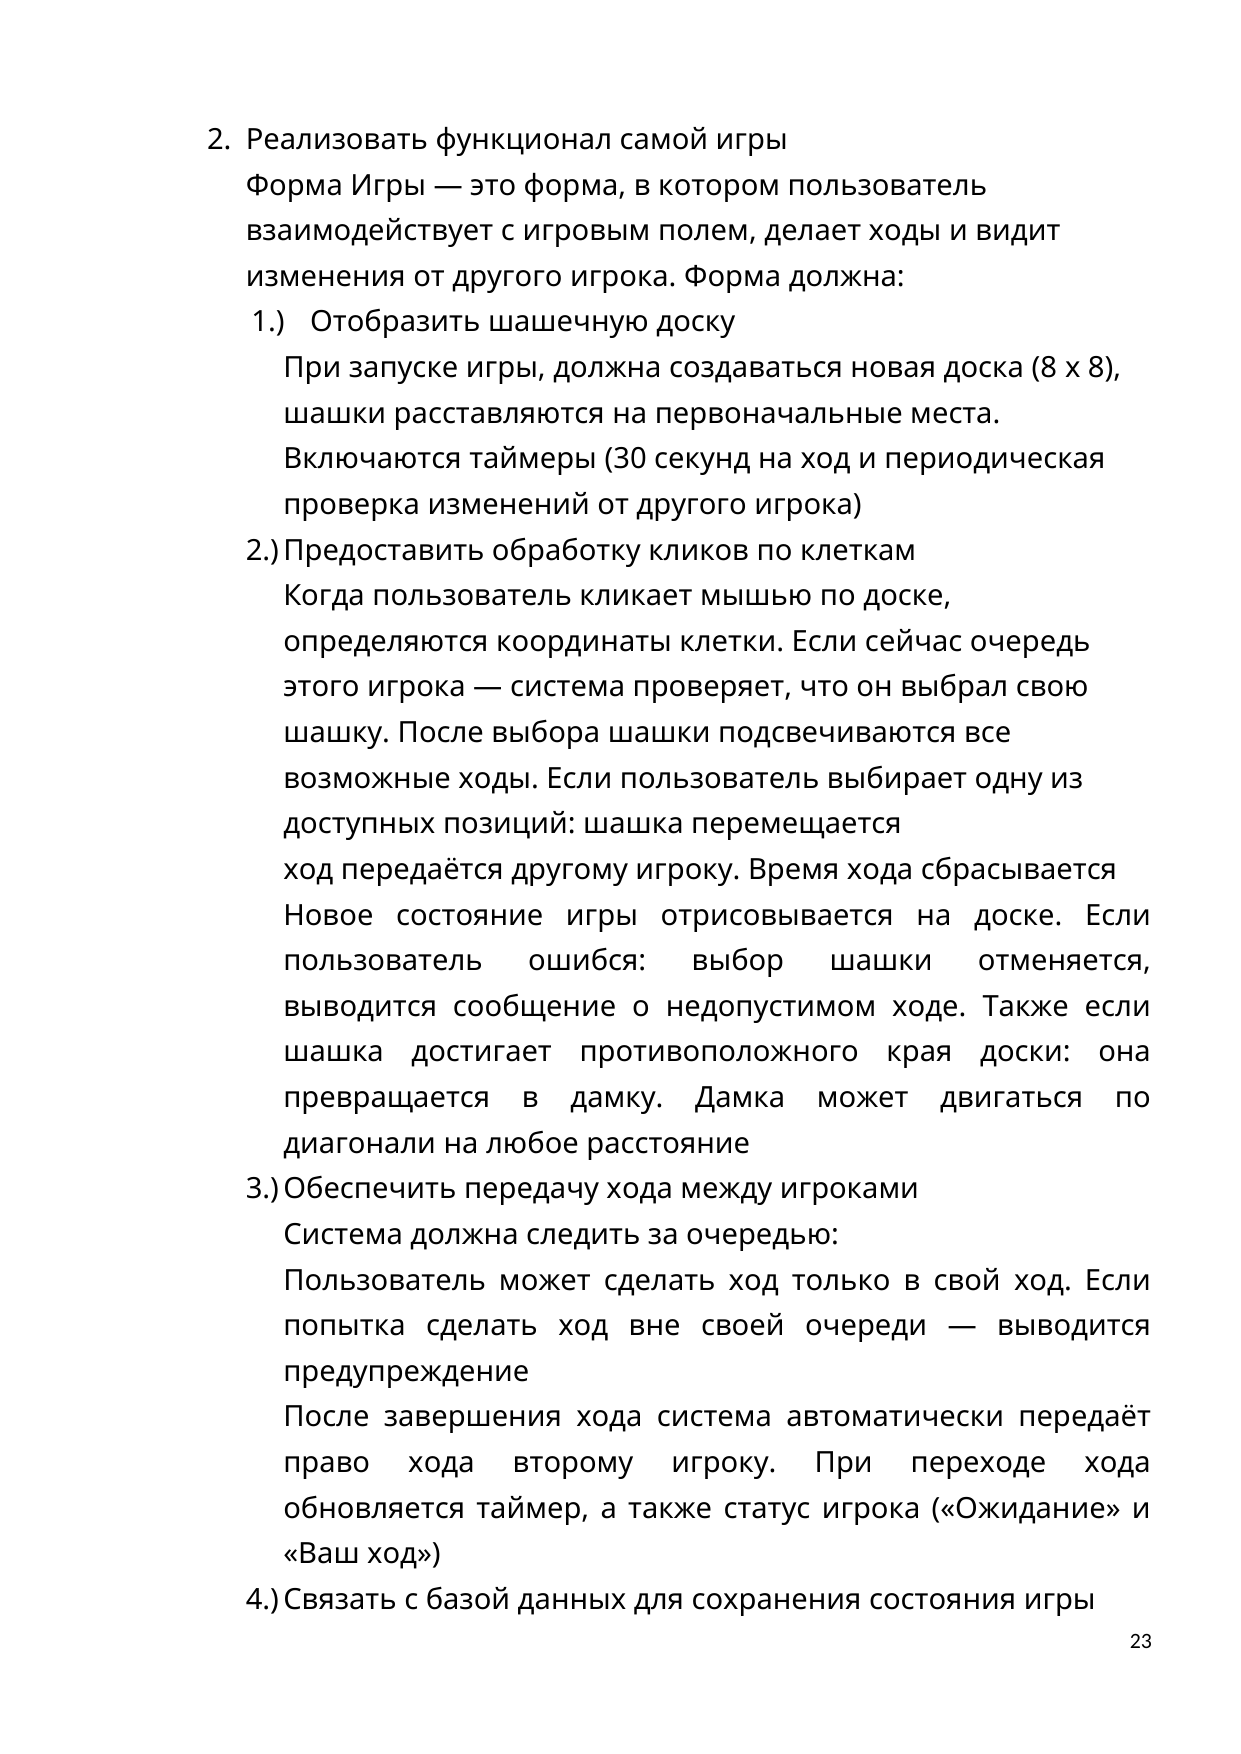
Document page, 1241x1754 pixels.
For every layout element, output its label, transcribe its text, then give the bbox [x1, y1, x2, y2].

list Когда пользователь кликает мышью по доске, определяются координаты клетки. Если сейчас очередь этого игрока — система проверяет, что он выбрал свою шашку. После выбора шашки подсвечиваются все возможные ходы. Если пользователь выбирает одну из доступных позиций: шашка перемещается [283, 574, 1152, 842]
list Реализовать функционал самой игры [207, 118, 1152, 158]
list Отобразить шашечную доску [251, 301, 1152, 340]
list Предоставить обработку кликов по клеткам [246, 529, 1152, 568]
list ход передаётся другому игроку. Время хода сбрасывается [283, 848, 1152, 888]
list При запуске игры, должна создаваться новая доска (8 x 8), шашки расставляются на первоначальные места. Включаются таймеры (30 секунд на ход и периодическая проверка изменений от другого игрока) [283, 346, 1152, 523]
list Связать с базой данных для сохранения состояния игры [246, 1578, 1152, 1618]
list Пользователь может сделать ход только в свой ход. Если попытка сделать ход вне своей очереди — выводится предупреждение [283, 1259, 1152, 1390]
list Система должна следить за очередью: [283, 1213, 1152, 1253]
list Форма Игры — это форма, в котором пользователь взаимодействует с игровым полем, делает ходы и видит изменения от другого игрока. Форма должна: [246, 164, 1152, 295]
list Обеспечить передачу хода между игроками [246, 1167, 1152, 1207]
list После завершения хода система автоматически передаёт право хода второму игроку. При переходе хода обновляется таймер, а также статус игрока («Ожидание» и «Ваш ход») [283, 1396, 1152, 1572]
list Новое состояние игры отрисовывается на доске. Если пользователь ошибся: выбор шашки отменяется, выводится сообщение о недопустимом ходе. Также если шашка достигает противоположного края доски: она превращается в дамку. Дамка может двигаться по диагонали на любое расстояние [283, 894, 1152, 1162]
